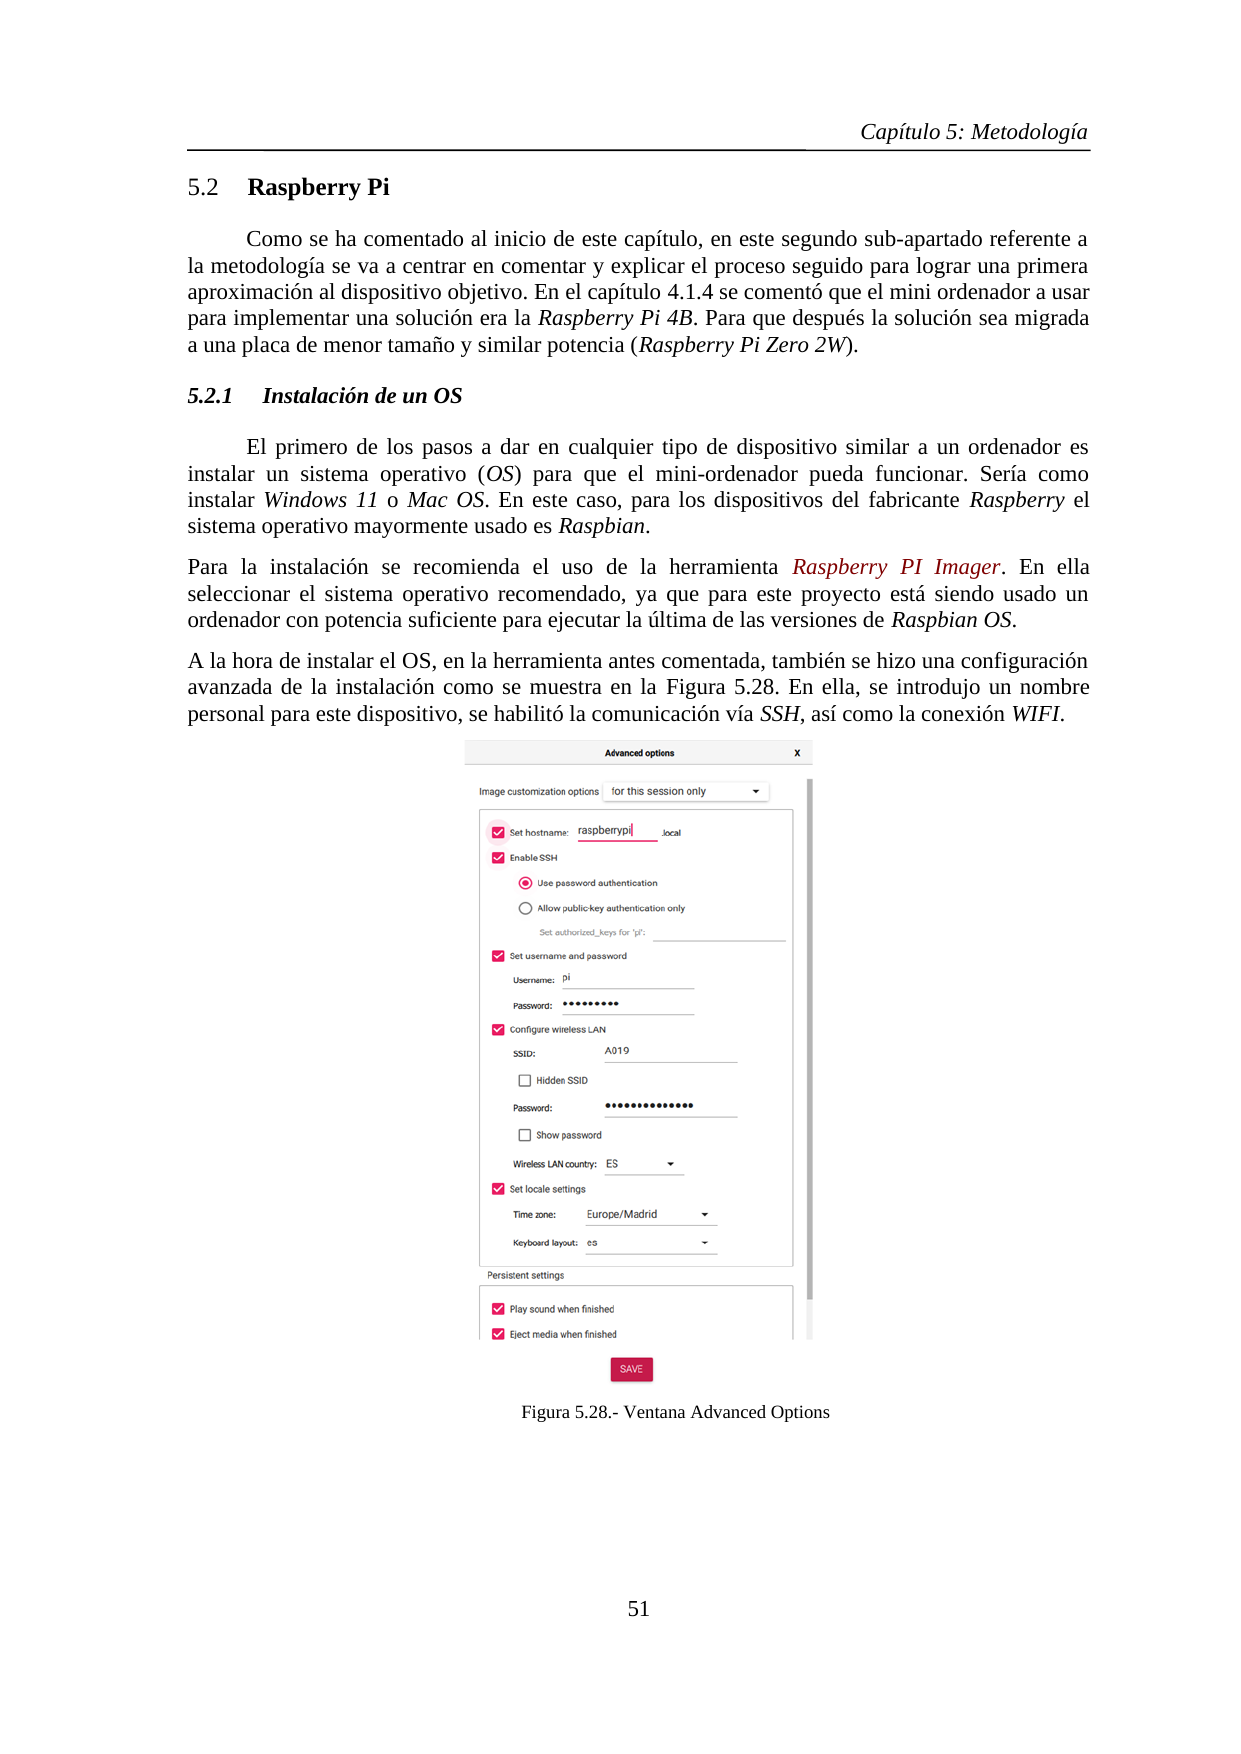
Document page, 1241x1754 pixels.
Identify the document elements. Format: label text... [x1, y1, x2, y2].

subtitle Raspberry Pi [187, 172, 1090, 200]
text El primero de los pasos a dar en cualquier tipo de dispositivo similar a un ordenador es instalar un sistema operativo (OS) para que el mini-ordenador pueda funcionar. Sería como instalar Windows 11 o Mac OS. En este caso, para los dispositivos del fabricante Raspberry el sistema operativo mayormente usado es Raspbian. [187, 433, 1090, 539]
picture [464, 740, 813, 1386]
subtitle Instalación de un OS [187, 382, 1090, 408]
text Como se ha comentado al inicio de este capítulo, en este segundo sub-apartado referente a la metodología se va a centrar en comentar y explicar el proceso seguido para lograr una primera aproximación al dispositivo objetivo. En el capítulo 4.1.4 se comentó que el mini ordenador a usar para implementar una solución era la Raspberry Pi 4B. Para que después la solución sea migrada a una placa de menor tamaño y similar potencia (Raspberry Pi Zero 2W). [187, 225, 1090, 357]
text Para la instalación se recomienda el uso de la herramienta Raspberry PI Imager. En ella seleccionar el sistema operativo recomendado, ya que para este proyecto está siendo usado un ordenador con potencia suficiente para ejecutar la última de las versiones de Raspbian OS. [187, 553, 1090, 632]
